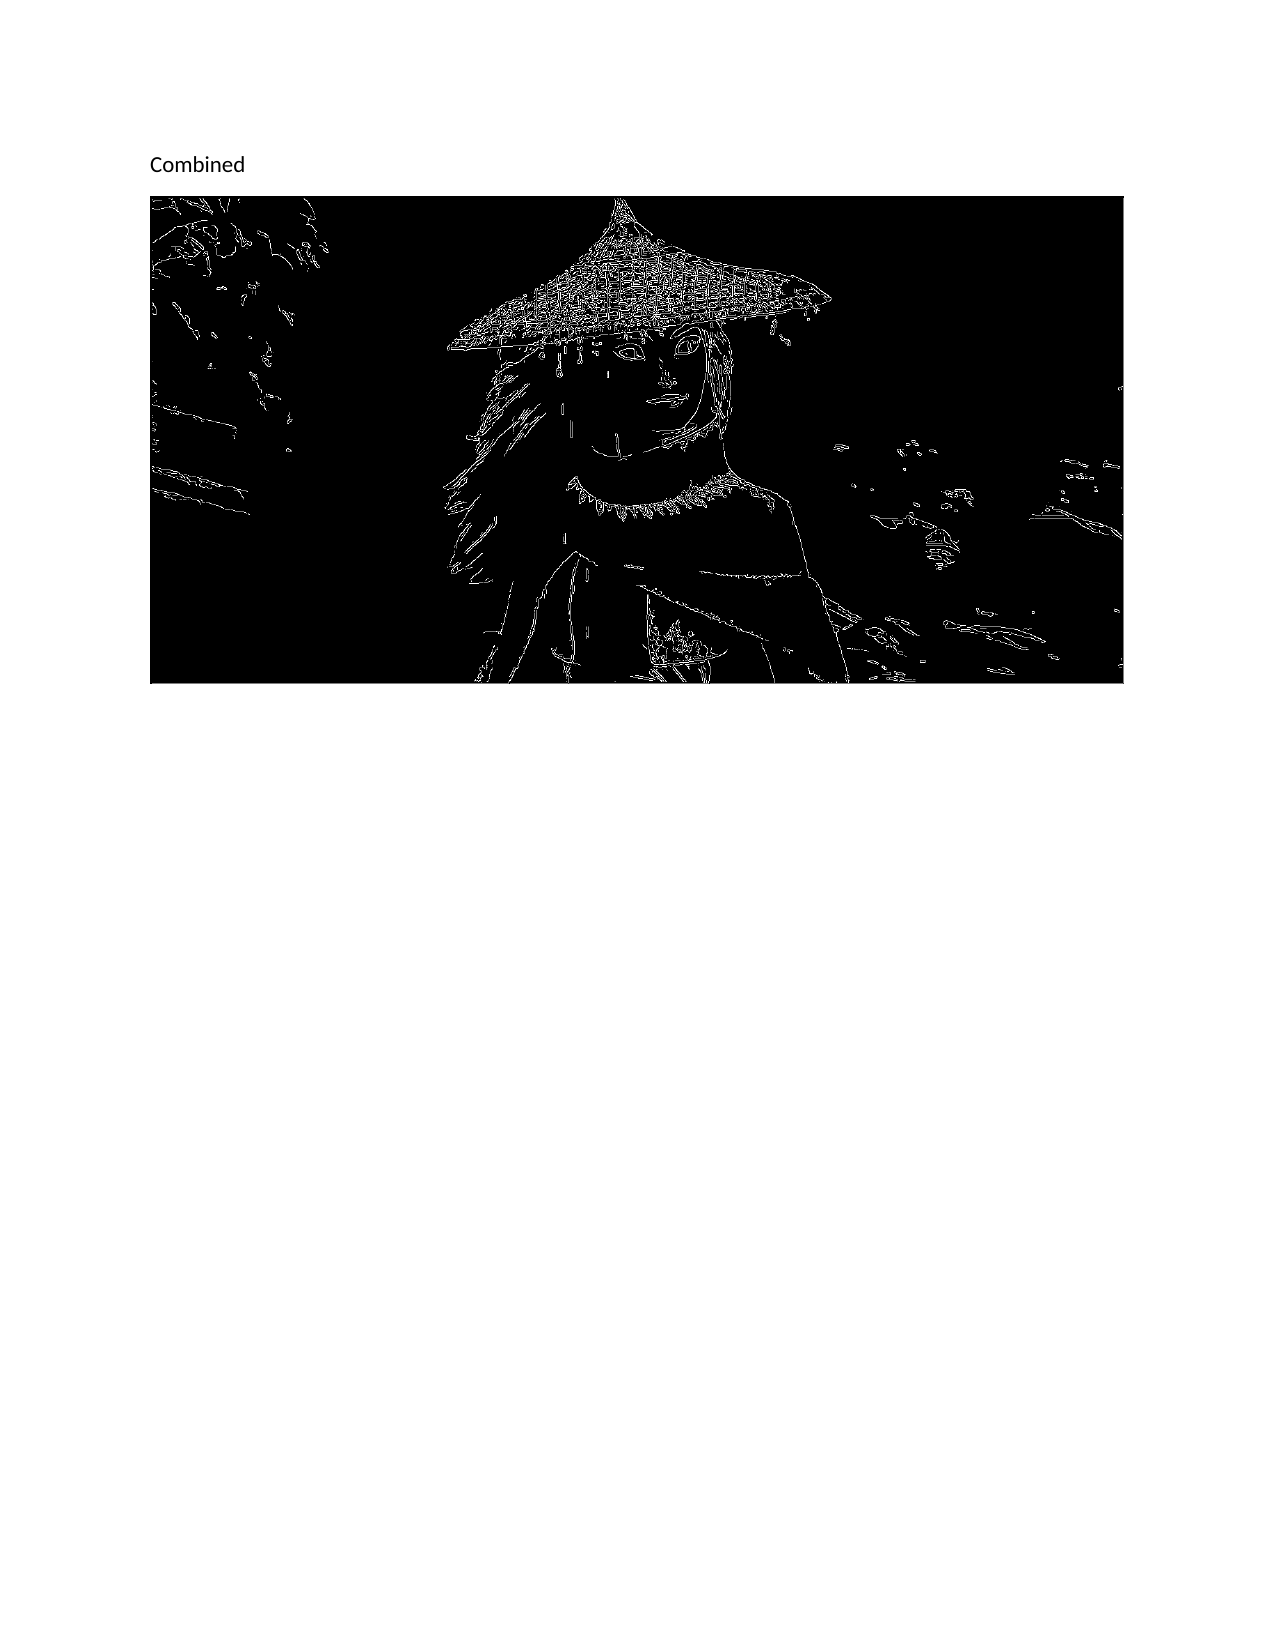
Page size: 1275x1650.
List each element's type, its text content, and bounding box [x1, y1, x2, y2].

picture [150, 196, 1124, 684]
text Combined [150, 150, 1125, 178]
